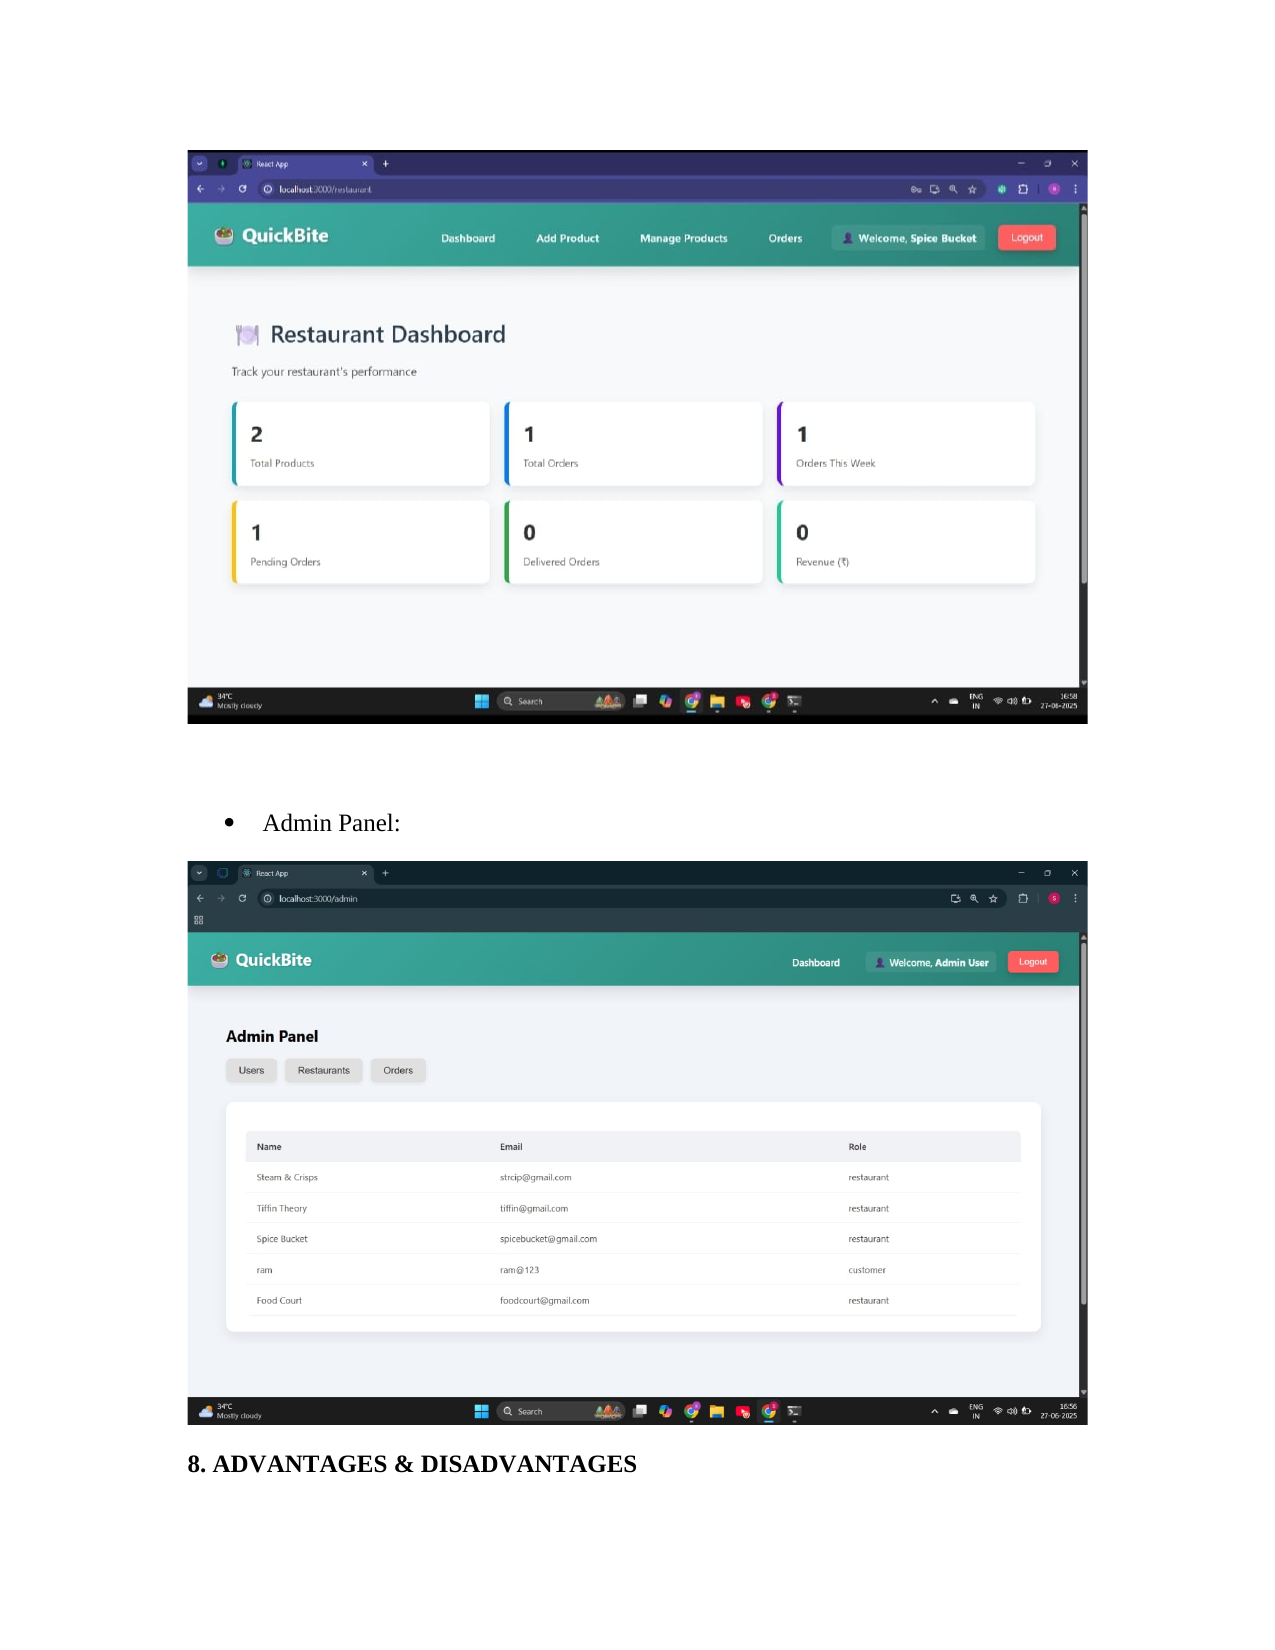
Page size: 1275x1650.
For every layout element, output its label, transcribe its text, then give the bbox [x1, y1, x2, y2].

text 8. ADVANTAGES & DISADVANTAGES [187, 1449, 1087, 1478]
picture [187, 861, 1088, 1425]
list Admin Panel: [225, 808, 1087, 837]
picture [187, 150, 1088, 724]
